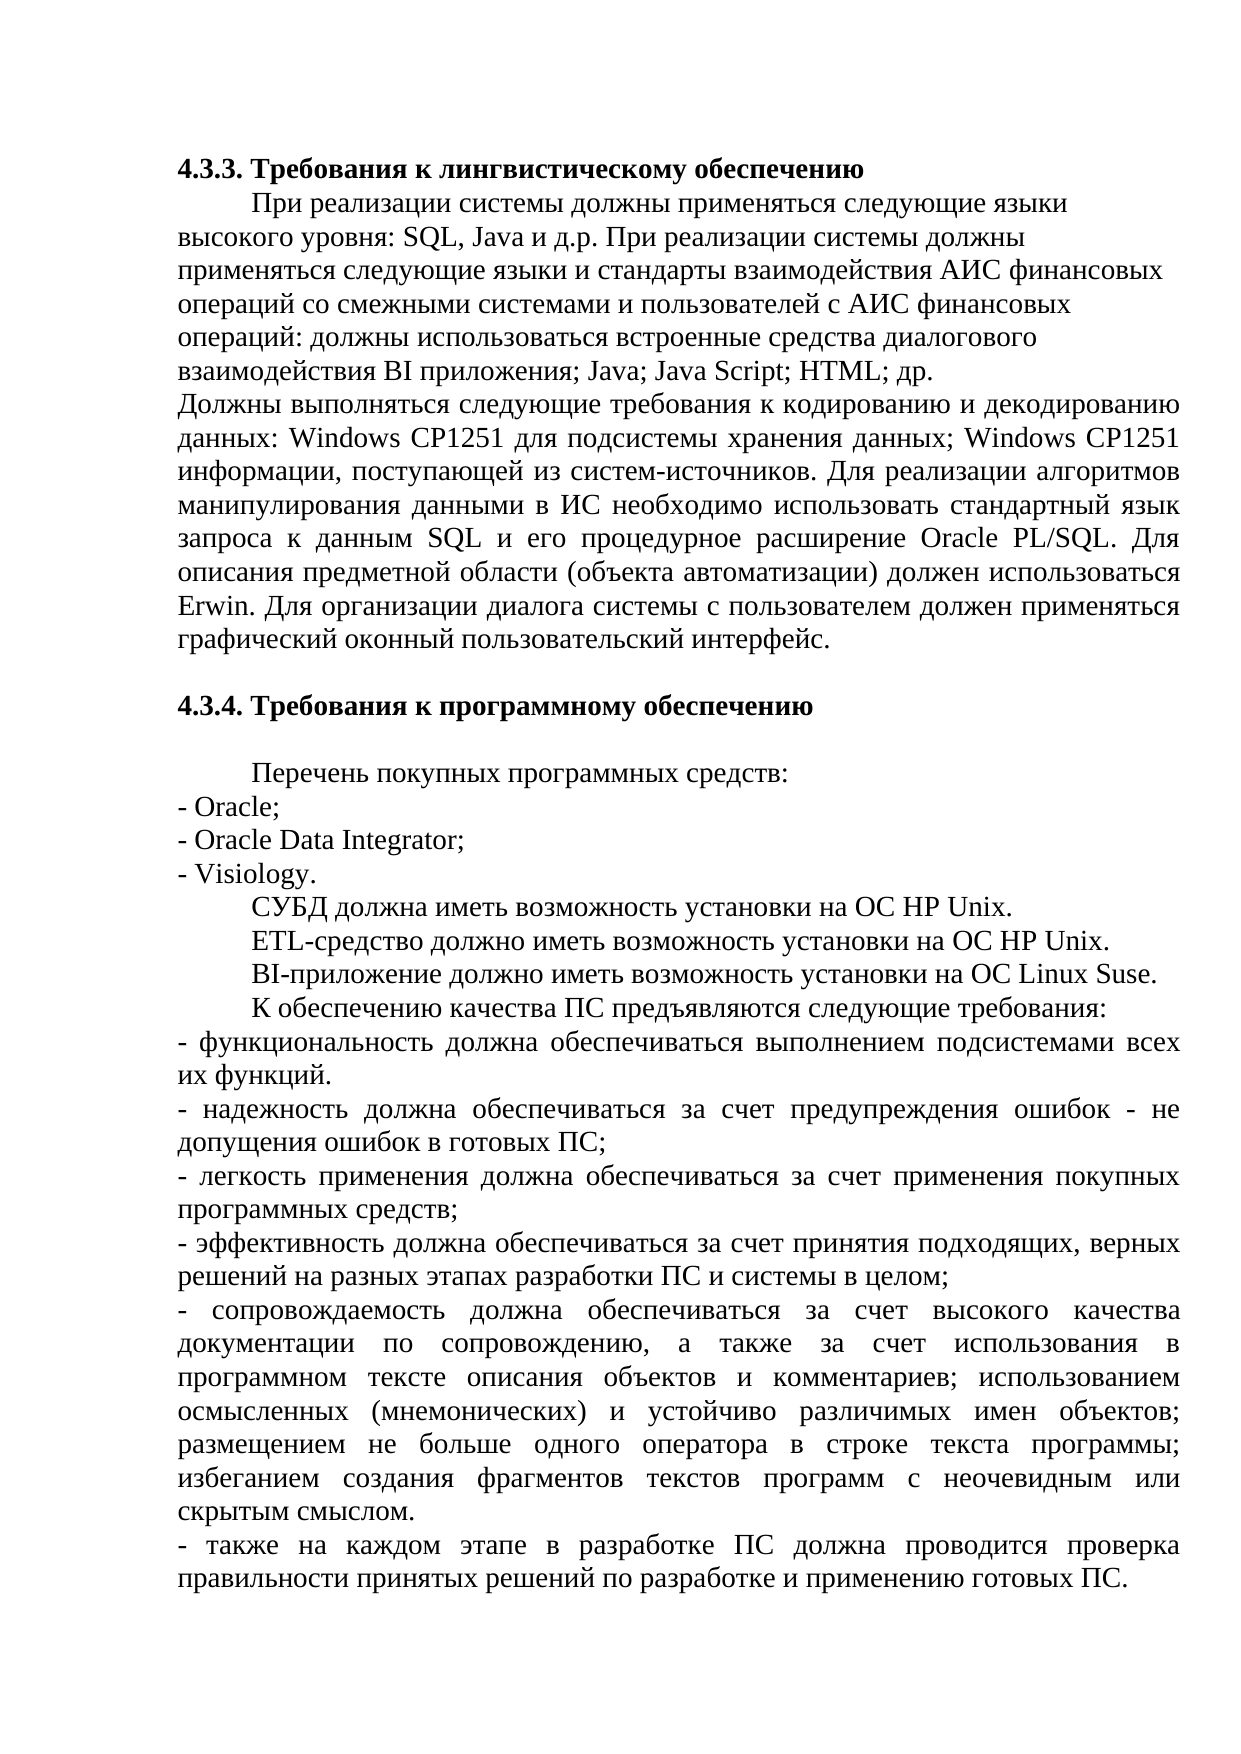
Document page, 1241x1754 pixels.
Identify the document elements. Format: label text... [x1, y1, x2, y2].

text - Oracle Data Integrator; [177, 822, 1181, 856]
text - надежность должна обеспечиваться за счет предупреждения ошибок - не допущения ошибок в готовых ПС; [177, 1091, 1181, 1158]
text 4.3.4. Требования к программному обеспечению [177, 688, 1181, 722]
text - функциональность должна обеспечиваться выполнением подсистемами всех их функций. [177, 1024, 1181, 1091]
text - Oracle; [177, 789, 1181, 822]
text - сопровождаемость должна обеспечиваться за счет высокого качества документации по сопровождению, а также за счет использования в программном тексте описания объектов и комментариев; использованием осмысленных (мнемонических) и устойчиво различимых имен объектов; размещением не больше одного оператора в строке текста программы; избеганием создания фрагментов текстов программ с неочевидным или скрытым смыслом. [177, 1292, 1181, 1527]
text - Visiology. [177, 856, 1181, 889]
text - также на каждом этапе в разработке ПС должна проводится проверка правильности принятых решений по разработке и применению готовых ПС. [177, 1527, 1181, 1594]
text Должны выполняться следующие требования к кодированию и декодированию данных: Windows CP1251 для подсистемы хранения данных; Windows CP1251 информации, поступающей из систем-источников. Для реализации алгоритмов манипулирования данными в ИС необходимо использовать стандартный язык запроса к данным SQL и его процедурное расширение Oracle PL/SQL. Для описания предметной области (объекта автоматизации) должен использоваться Erwin. Для организации диалога системы с пользователем должен применяться графический оконный пользовательский интерфейс. [177, 386, 1181, 655]
text Перечень покупных программных средств: [177, 755, 1181, 789]
text - легкость применения должна обеспечиваться за счет применения покупных программных средств; [177, 1158, 1181, 1225]
text СУБД должна иметь возможность установки на ОС HP Unix. [177, 889, 1181, 923]
text 4.3.3. Требования к лингвистическому обеспечению [177, 152, 1181, 185]
text ETL-средство должно иметь возможность установки на ОС HP Unix. [177, 923, 1181, 957]
text - эффективность должна обеспечиваться за счет принятия подходящих, верных решений на разных этапах разработки ПС и системы в целом; [177, 1225, 1181, 1292]
text При реализации системы должны применяться следующие языки высокого уровня: SQL, Java и д.р. При реализации системы должны применяться следующие языки и стандарты взаимодействия АИС финансовых операций со смежными системами и пользователей с АИС финансовых операций: должны использоваться встроенные средства диалогового взаимодействия BI приложения; Java; Java Script; HTML; др. [177, 185, 1181, 386]
text BI-приложение должно иметь возможность установки на ОС Linux Suse. [177, 957, 1181, 990]
text К обеспечению качества ПС предъявляются следующие требования: [177, 990, 1181, 1024]
